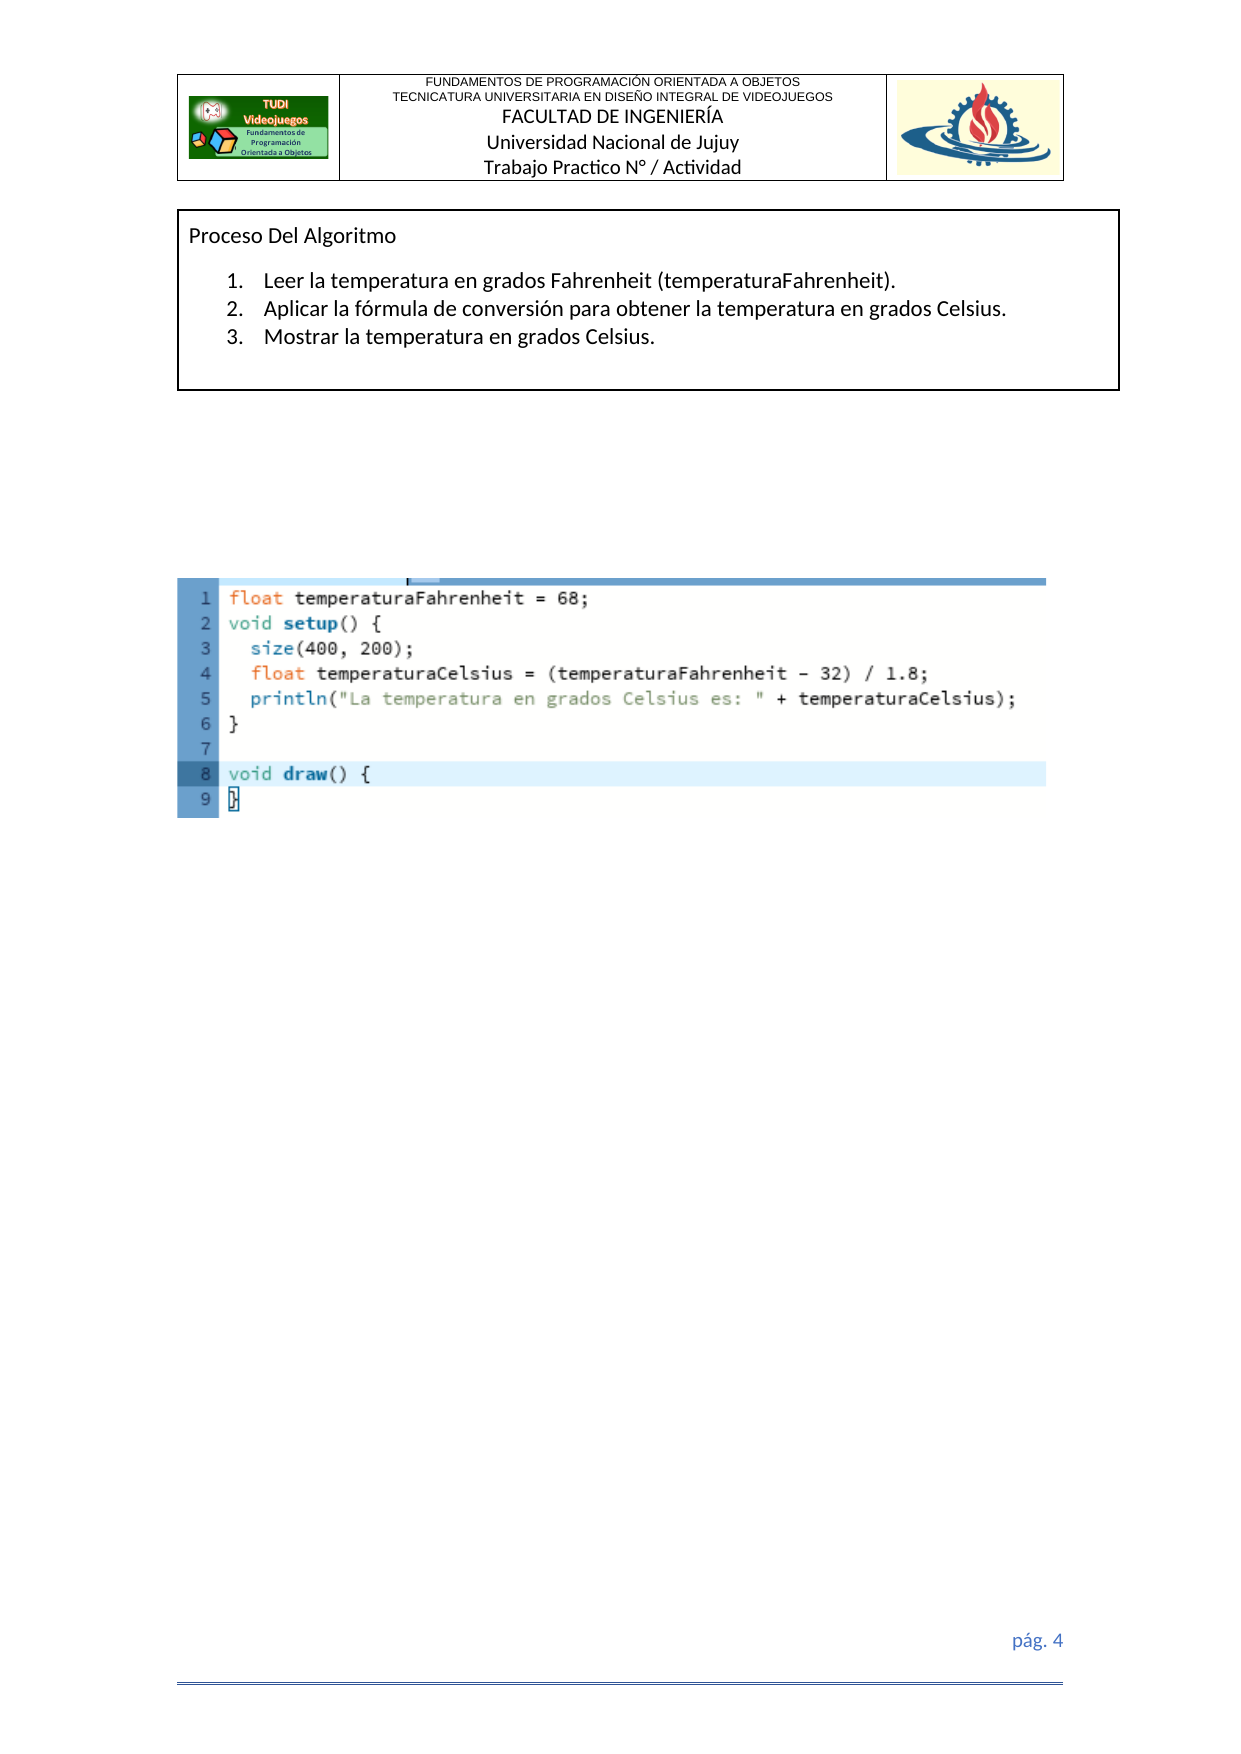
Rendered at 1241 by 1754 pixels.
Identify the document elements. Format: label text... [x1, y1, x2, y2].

picture [188, 96, 329, 159]
picture [177, 578, 1047, 818]
picture [897, 80, 1060, 175]
